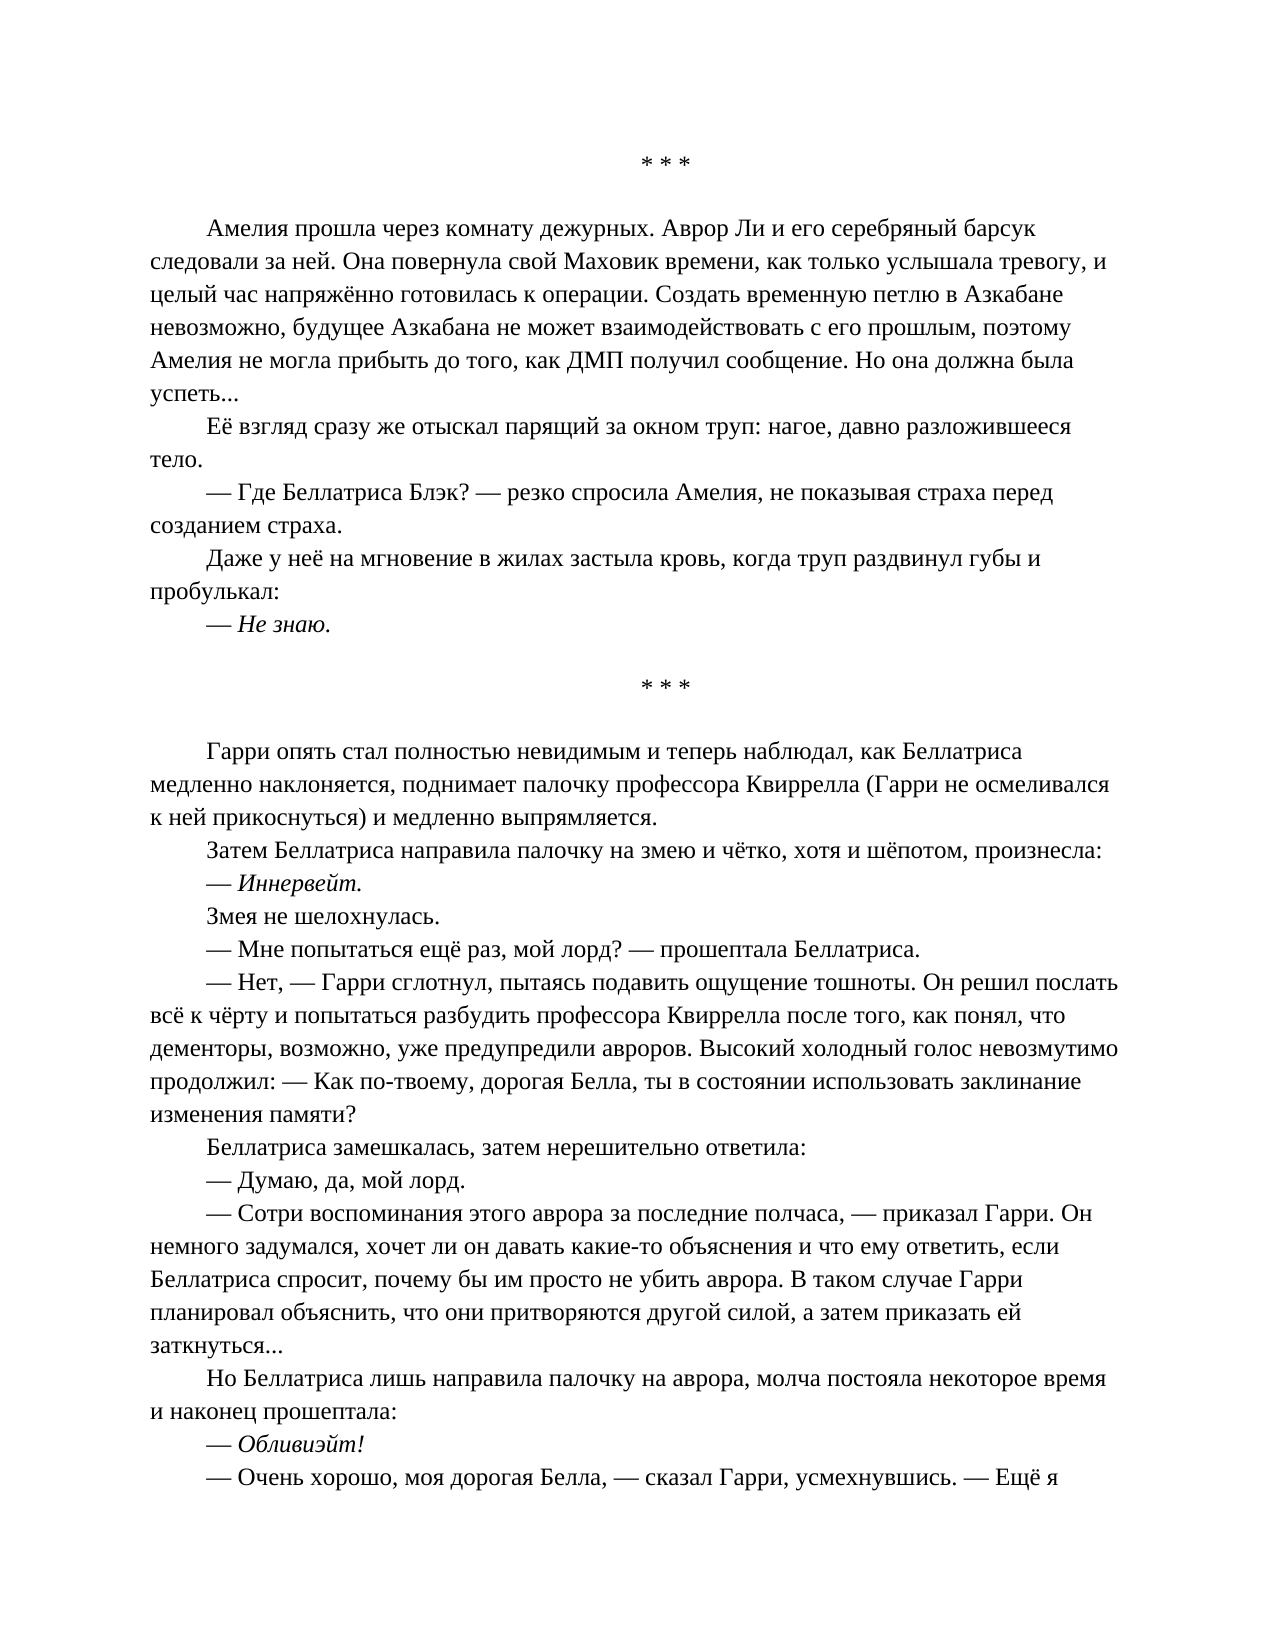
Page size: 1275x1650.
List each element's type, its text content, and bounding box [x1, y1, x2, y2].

text — Нет, — Гарри сглотнул, пытаясь подавить ощущение тошноты. Он решил послать всё к чёрту и попытаться разбудить профессора Квиррелла после того, как понял, что дементоры, возможно, уже предупредили авроров. Высокий холодный голос невозмутимо продолжил: — Как по-твоему, дорогая Белла, ты в состоянии использовать заклинание изменения памяти? [150, 967, 1125, 1128]
text — Обливиэйт! [150, 1429, 1125, 1458]
text — Сотри воспоминания этого аврора за последние полчаса, — приказал Гарри. Он немного задумался, хочет ли он давать какие-то объяснения и что ему ответить, если Беллатриса спросит, почему бы им просто не убить аврора. В таком случае Гарри планировал объяснить, что они притворяются другой силой, а затем приказать ей заткнуться... [150, 1198, 1125, 1359]
text — Думаю, да, мой лорд. [150, 1165, 1125, 1194]
text * * * [150, 673, 1125, 701]
text — Где Беллатриса Блэк? — резко спросила Амелия, не показывая страха перед созданием страха. [150, 477, 1125, 539]
text Затем Беллатриса направила палочку на змею и чётко, хотя и шёпотом, произнесла: [150, 835, 1125, 864]
text Змея не шелохнулась. [150, 901, 1125, 930]
text Но Беллатриса лишь направила палочку на аврора, молча постояла некоторое время и наконец прошептала: [150, 1363, 1125, 1425]
text Беллатриса замешкалась, затем нерешительно ответила: [150, 1132, 1125, 1161]
text — Иннервейт. [150, 868, 1125, 897]
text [150, 1462, 1125, 1491]
text Даже у неё на мгновение в жилах застыла кровь, когда труп раздвинул губы и пробулькал: [150, 543, 1125, 605]
text Гарри опять стал полностью невидимым и теперь наблюдал, как Беллатриса медленно наклоняется, поднимает палочку профессора Квиррелла (Гарри не осмеливался к ней прикоснуться) и медленно выпрямляется. [150, 736, 1125, 831]
text * * * [150, 150, 1125, 179]
text — Мне попытаться ещё раз, мой лорд? — прошептала Беллатриса. [150, 934, 1125, 963]
text — Не знаю. [150, 609, 1125, 638]
text Её взгляд сразу же отыскал парящий за окном труп: нагое, давно разложившееся тело. [150, 411, 1125, 473]
text Амелия прошла через комнату дежурных. Аврор Ли и его серебряный барсук следовали за ней. Она повернула свой Маховик времени, как только услышала тревогу, и целый час напряжённо готовилась к операции. Создать временную петлю в Азкабане невозможно, будущее Азкабана не может взаимодействовать с его прошлым, поэтому Амелия не могла прибыть до того, как ДМП получил сообщение. Но она должна была успеть... [150, 213, 1125, 407]
